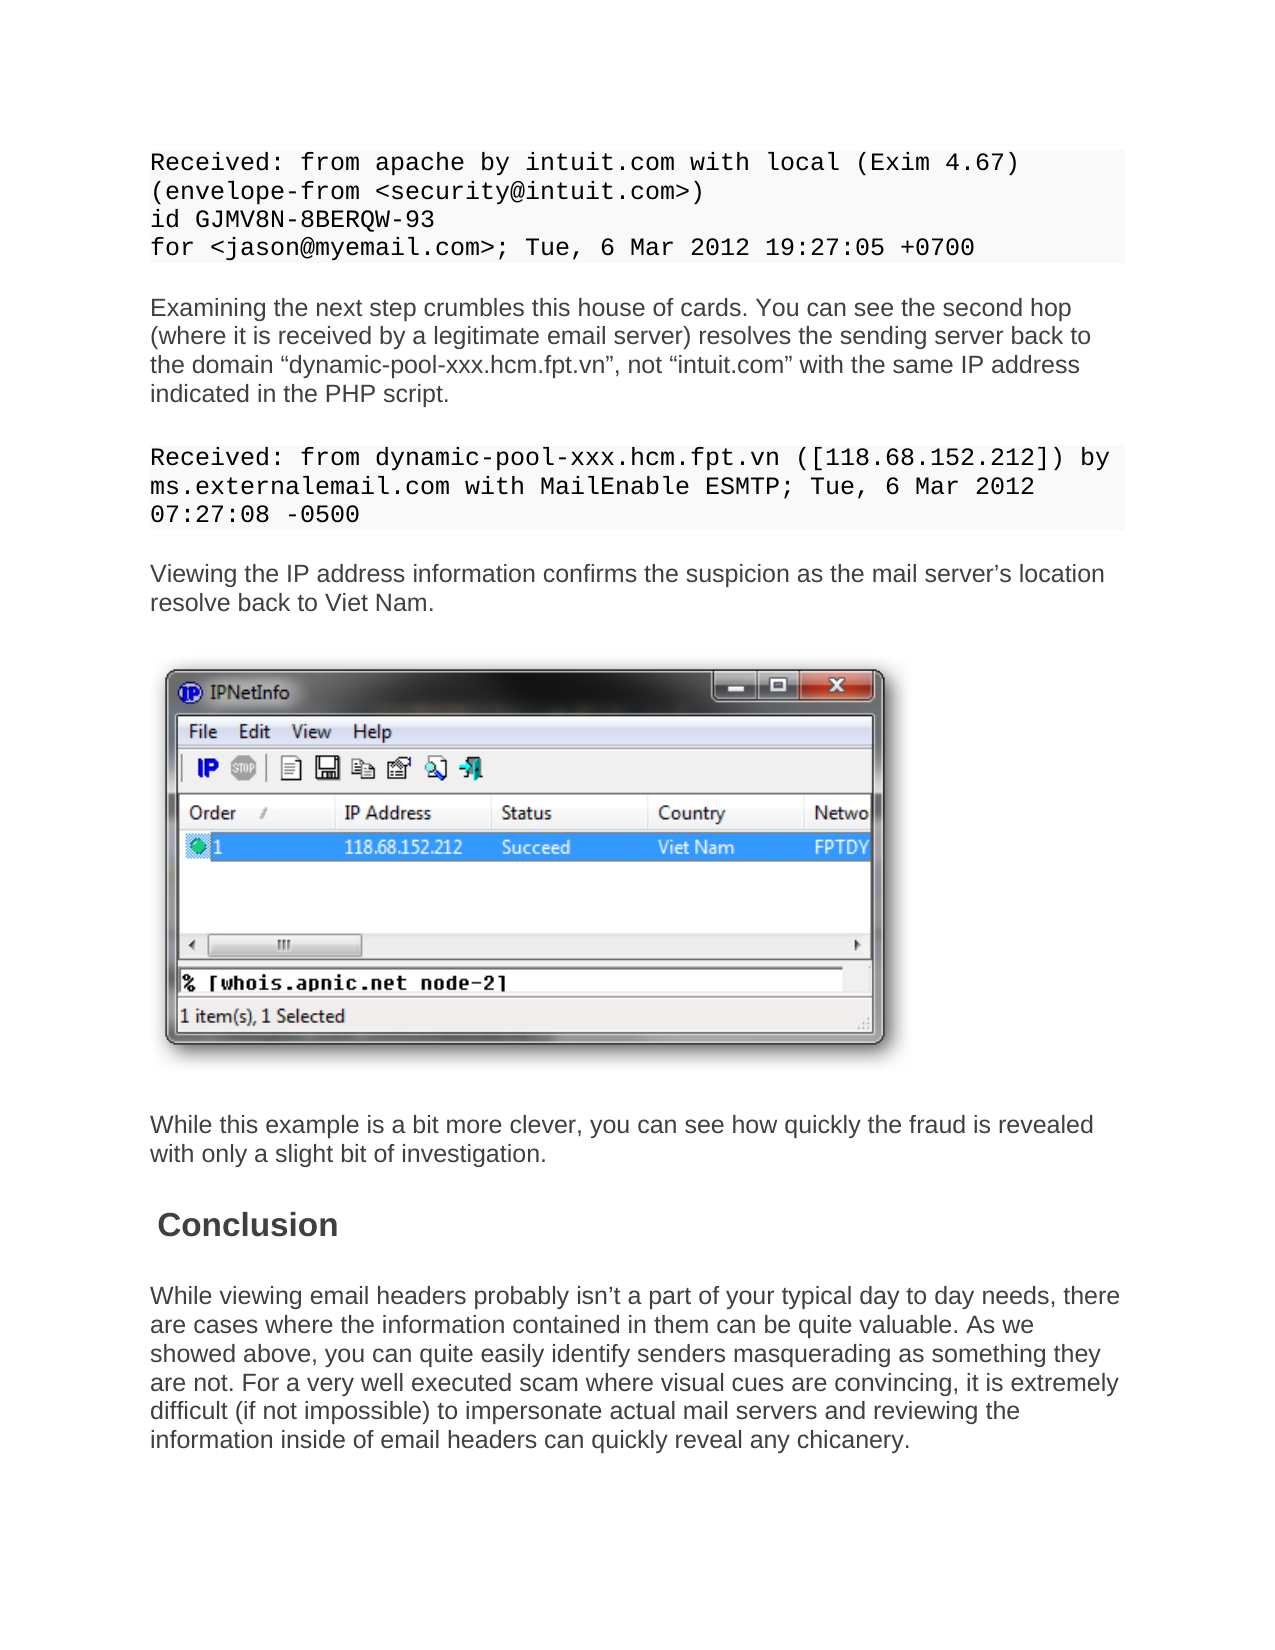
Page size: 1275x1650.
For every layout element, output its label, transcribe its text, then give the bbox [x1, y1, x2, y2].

text While this example is a bit more clever, you can see how quickly the fraud is revealed with only a slight bit of investigation. [150, 1110, 1125, 1168]
text Conclusion [150, 1205, 1125, 1244]
text Received: from dynamic-pool-xxx.hcm.fpt.vn ([118.68.152.212]) by ms.externalemail.com with MailEnable ESMTP; Tue, 6 Mar 2012 07:27:08 -0500 [150, 445, 1125, 530]
text Viewing the IP address information confirms the suspicion as the mail server’s location resolve back to Viet Nam. [150, 559, 1125, 617]
text Received: from apache by intuit.com with local (Exim 4.67) (envelope-from <security@intuit.com>) id GJMV8N-8BERQW-93 for <jason@myemail.com>; Tue, 6 Mar 2012 19:27:05 +0700 [150, 150, 1125, 263]
text Examining the next step crumbles this house of cards. You can see the second hop (where it is received by a legitimate email server) resolves the sending server back to the domain “dynamic-pool-xxx.hcm.fpt.vn”, not “intuit.com” with the same IP address indicated in the PHP script. [150, 292, 1125, 407]
text While viewing email headers probably isn’t a part of your typical day to day needs, there are cases where the information contained in them can be quite valuable. As we showed above, you can quite easily identify senders masquerading as something they are not. For a very well executed scam where visual cues are convincing, it is extremely difficult (if not impossible) to impersonate actual mail servers and reviewing the information inside of email headers can quickly reveal any chicanery. [150, 1281, 1125, 1454]
picture [150, 654, 913, 1073]
